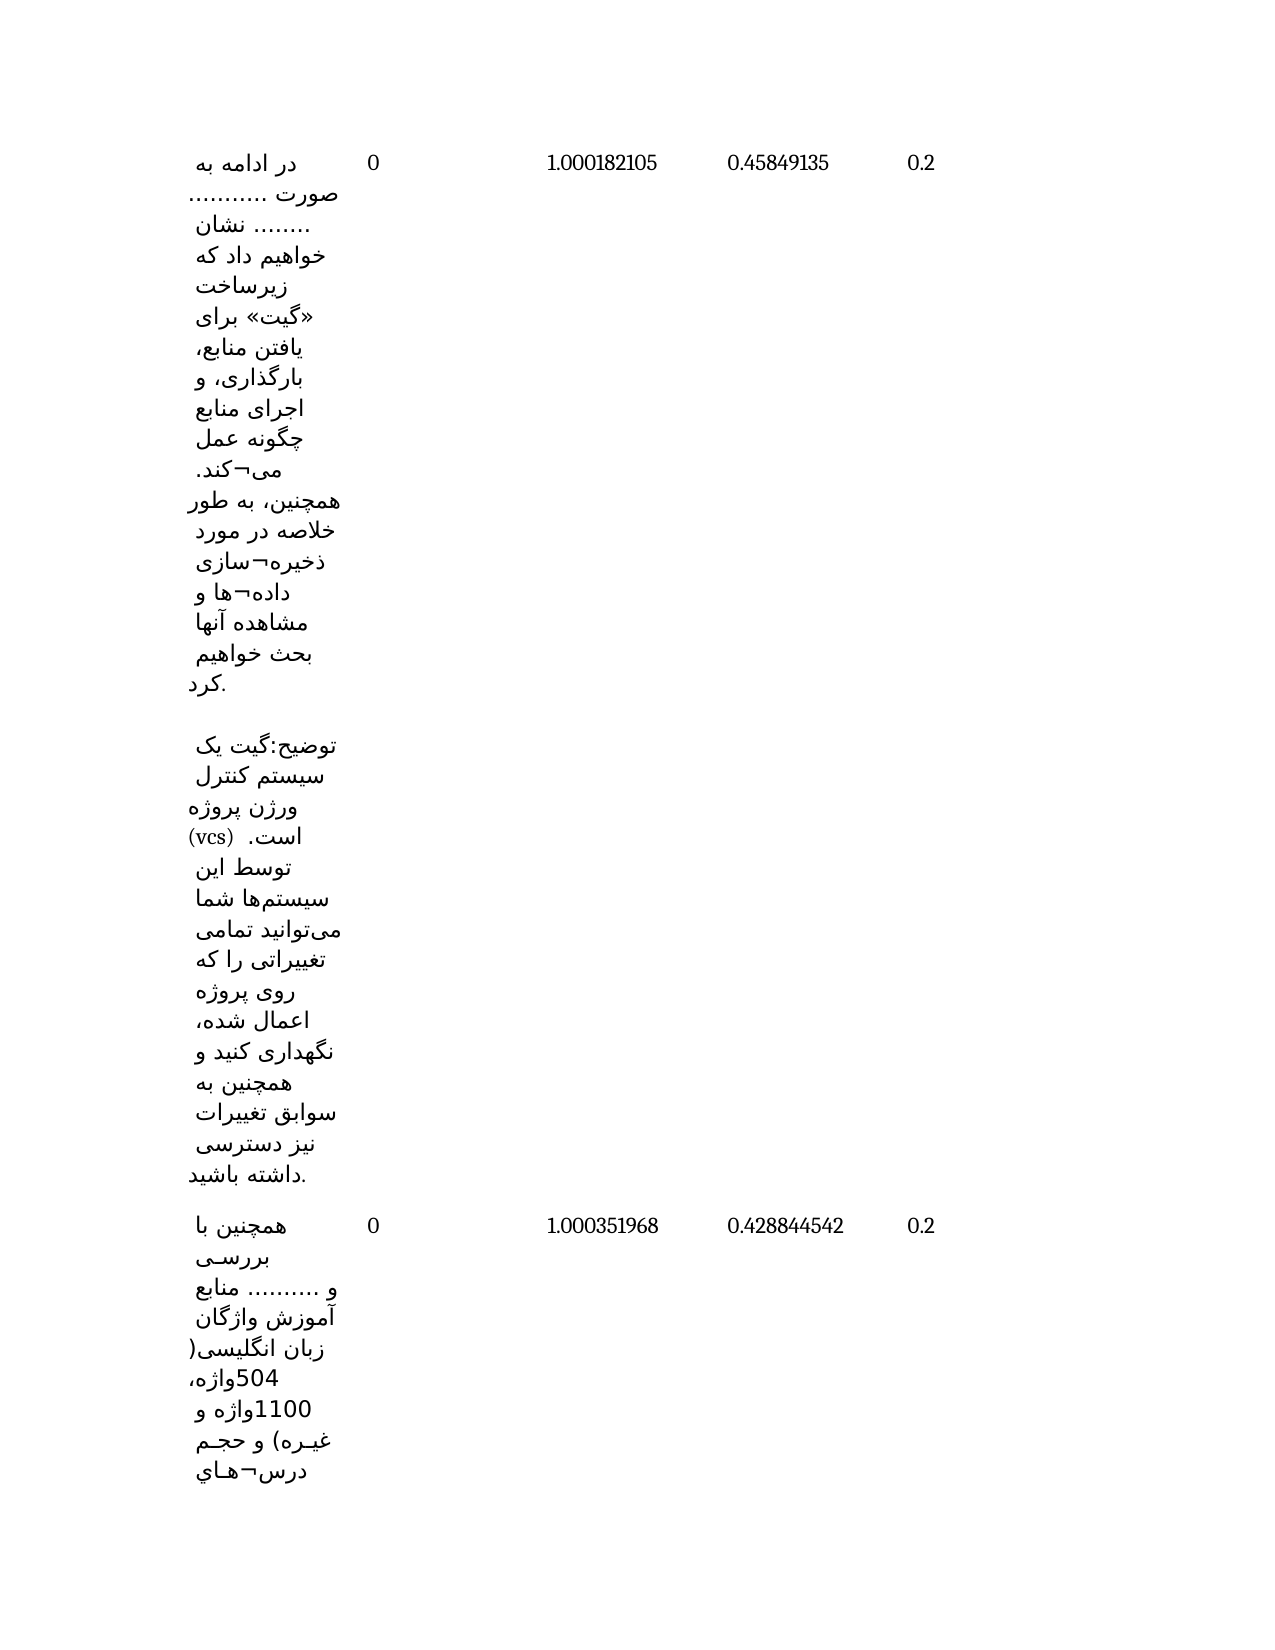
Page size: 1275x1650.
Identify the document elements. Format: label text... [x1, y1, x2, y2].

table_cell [176, 1213, 356, 1484]
table_cell 0.428844542 [716, 1213, 896, 1484]
table_cell 0.45849135 [716, 150, 896, 1212]
table_cell در ادامه به صورت ................... نشان خواهیم داد که زیرساخت «گیت» برای یافتن منابع، بارگذاری، و اجرای منابع چگونه عمل می¬کند. همچنین، به طور خلاصه در مورد ذخیره¬سازی داده¬ها و مشاهده آنها بحث خواهیم کرد. توضیح:گیت یک سیستم کنترل ورژن پروژه (vcs) است. توسط این سیستم‌ها شما می‌توانید تمامی تغییراتی را که روی پروژه اعمال شده، نگهداری کنید و همچنین به سوابق تغییرات نیز دسترسی داشته باشید. [176, 150, 356, 1212]
table_cell 0.2 [896, 1213, 1076, 1484]
table_cell 1.000182105 [536, 150, 716, 1212]
table_cell 0 [356, 1213, 536, 1484]
table_cell 0.2 [896, 150, 1076, 1212]
table_cell 1.000351968 [536, 1213, 716, 1484]
table_cell 0 [356, 150, 536, 1212]
